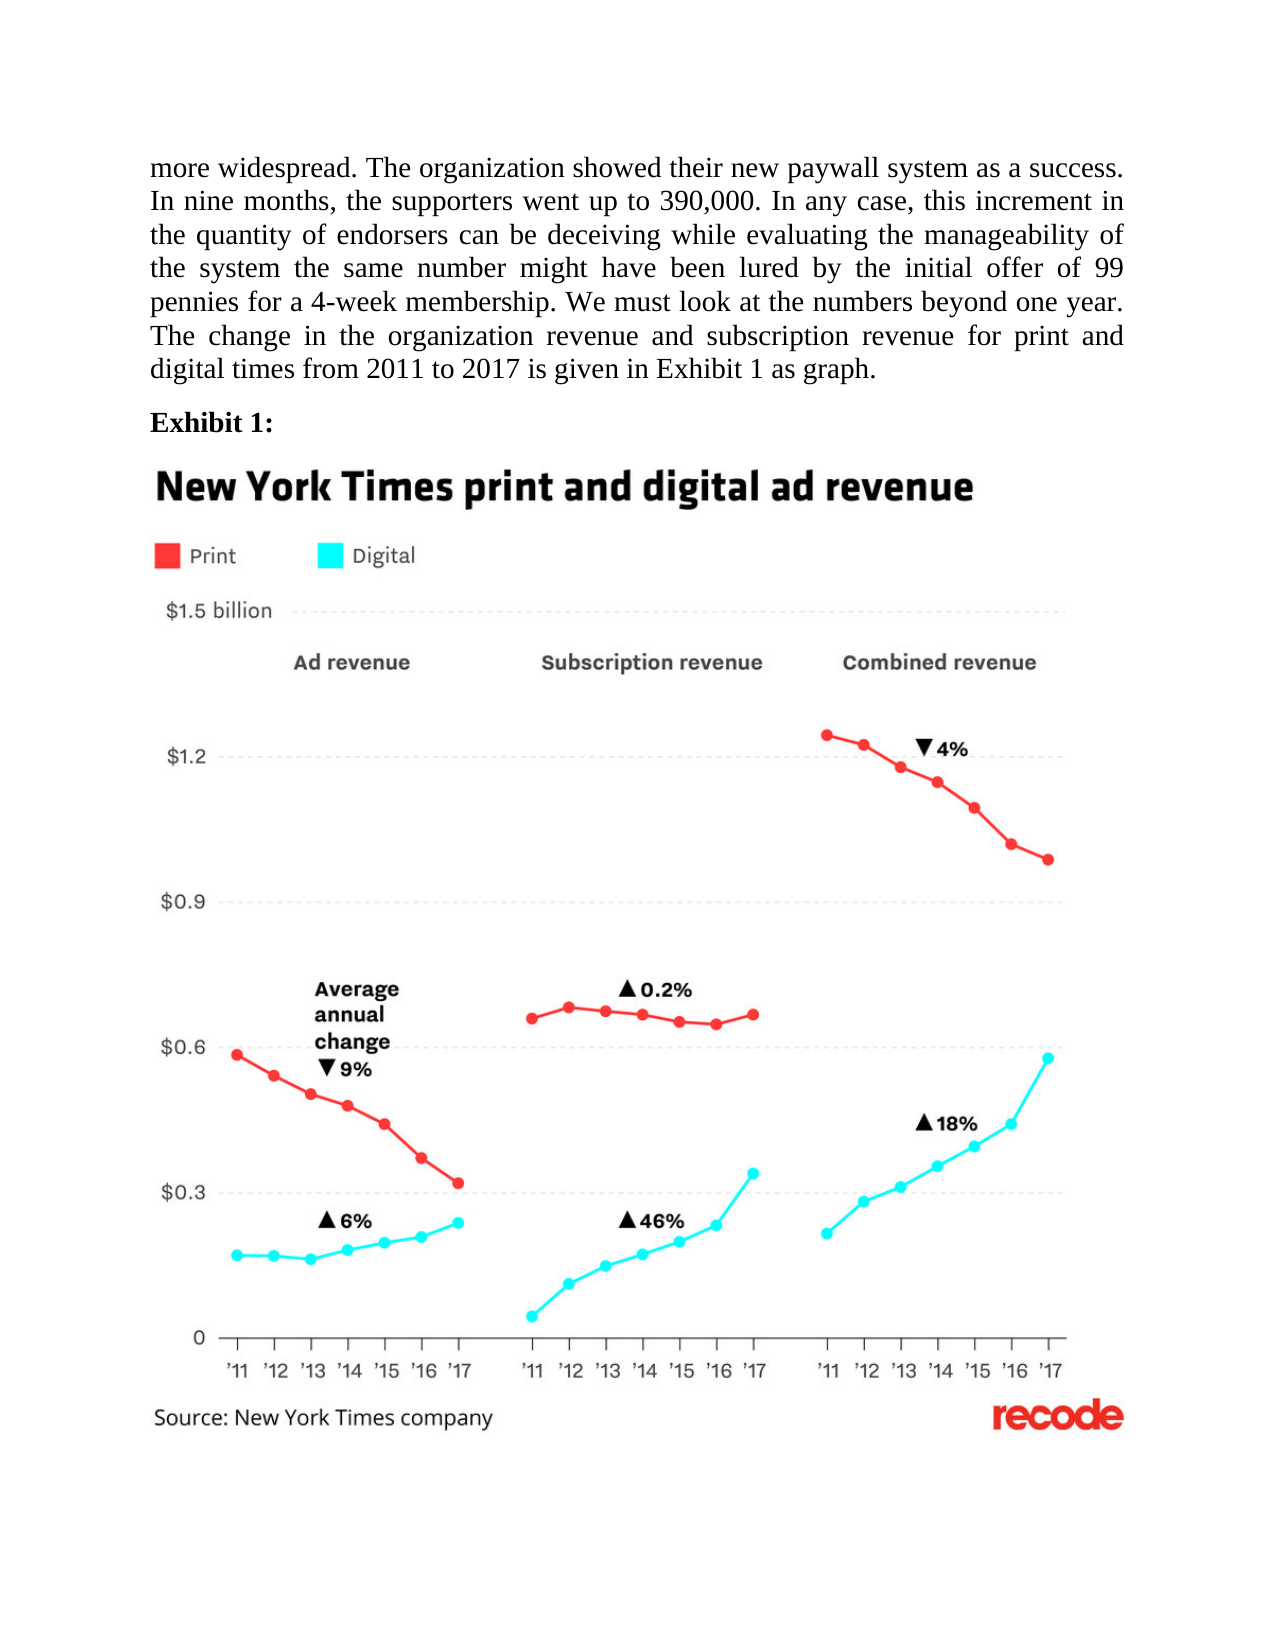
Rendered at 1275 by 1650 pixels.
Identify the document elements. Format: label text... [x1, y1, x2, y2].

text Exhibit 1: [150, 406, 1125, 439]
picture [150, 460, 1125, 1435]
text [150, 150, 1125, 385]
